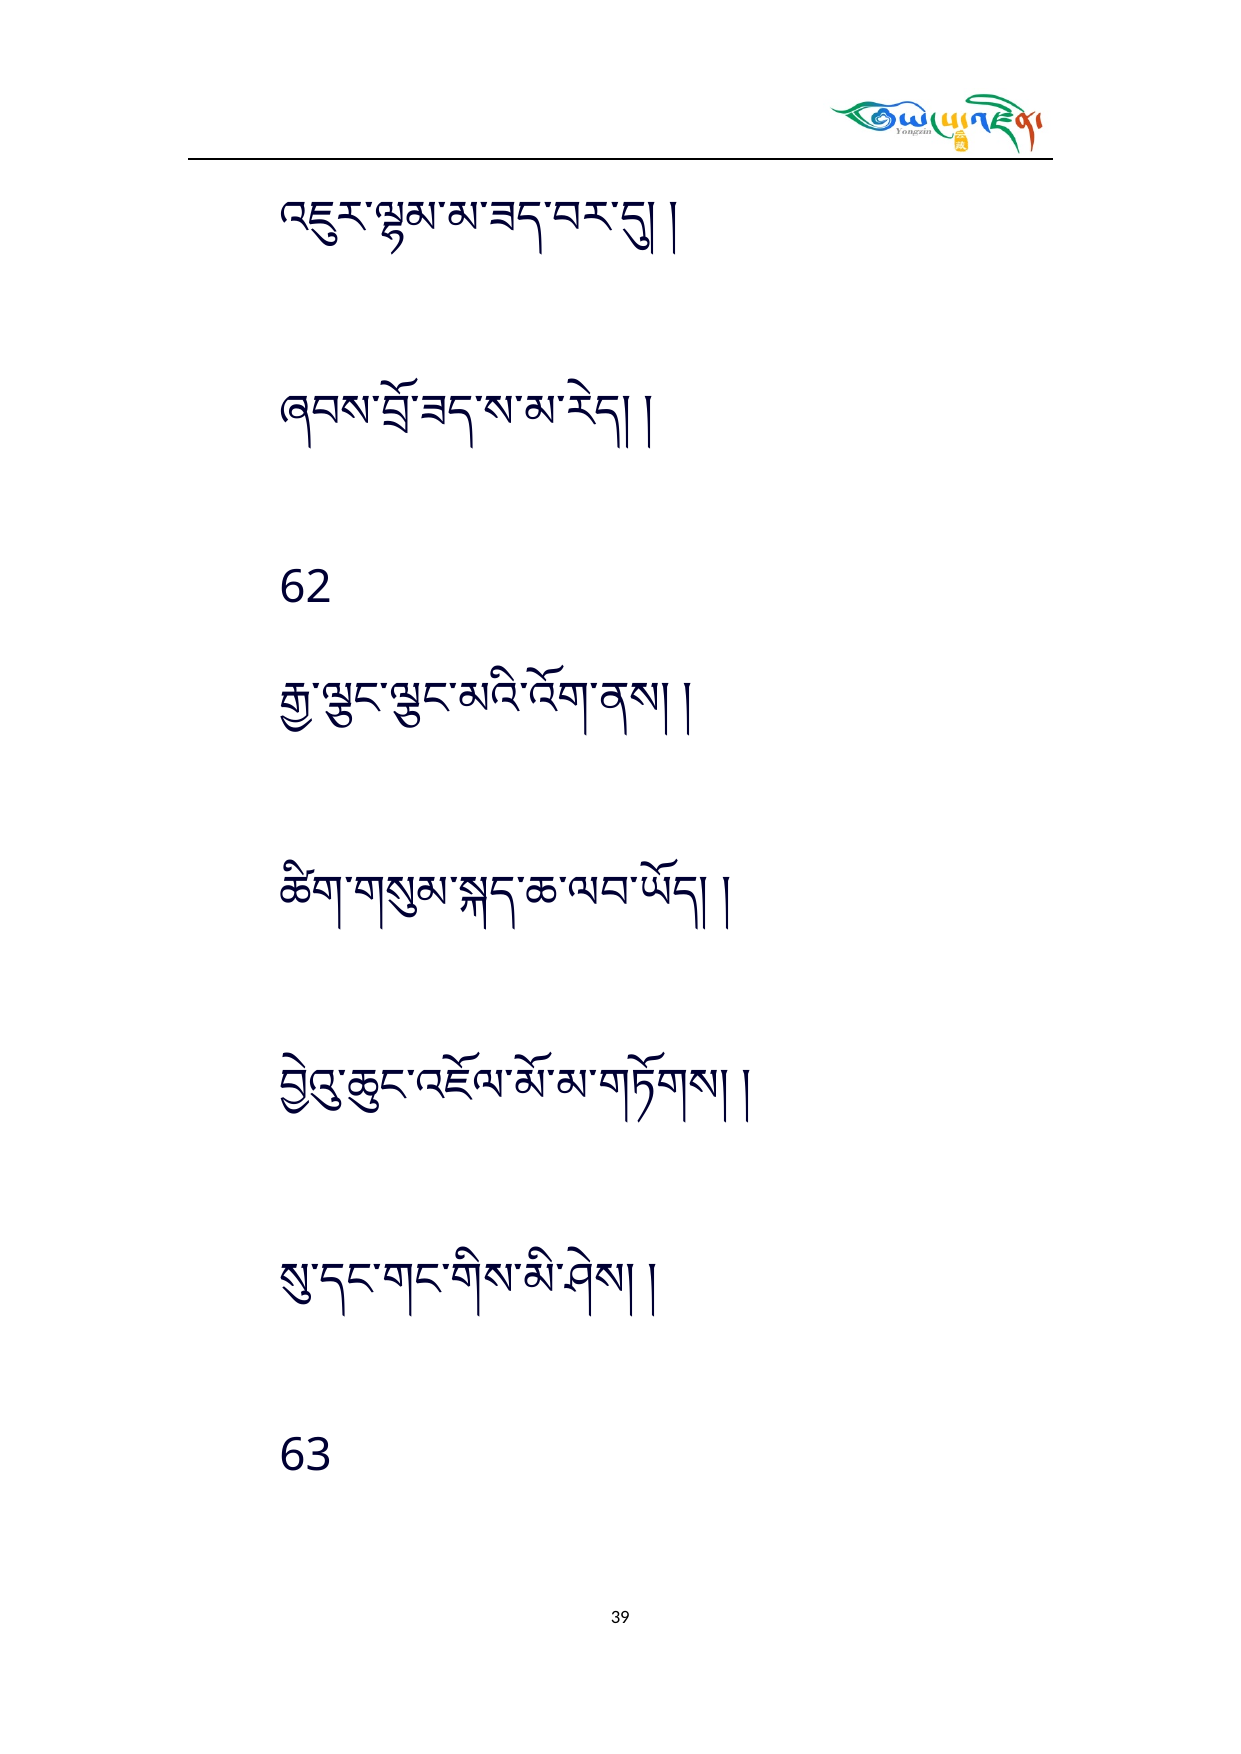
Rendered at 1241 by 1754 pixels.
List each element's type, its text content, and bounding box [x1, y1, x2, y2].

text 62 [187, 554, 1053, 616]
text ཞབས་བྲོ་ཟད་ས་མ་རེད། ། [187, 360, 1053, 489]
text 63 [187, 1422, 1053, 1484]
text བྱེའུ་ཆུང་འཇོལ་མོ་མ་གཏོགས། ། [187, 1034, 1053, 1163]
text ཚིག་གསུམ་སྐད་ཆ་ལབ་ཡོད། ། [187, 841, 1053, 970]
picture [823, 88, 1053, 156]
text འཇུར་ལྷམ་མ་ཟད་བར་དུ། ། [187, 167, 1053, 296]
text སུ་དང་གང་གིས་མི་ཤེས། ། [187, 1228, 1053, 1357]
text རྒྱ་ལྕང་ལྕང་མའི་འོག་ནས། ། [187, 647, 1053, 776]
